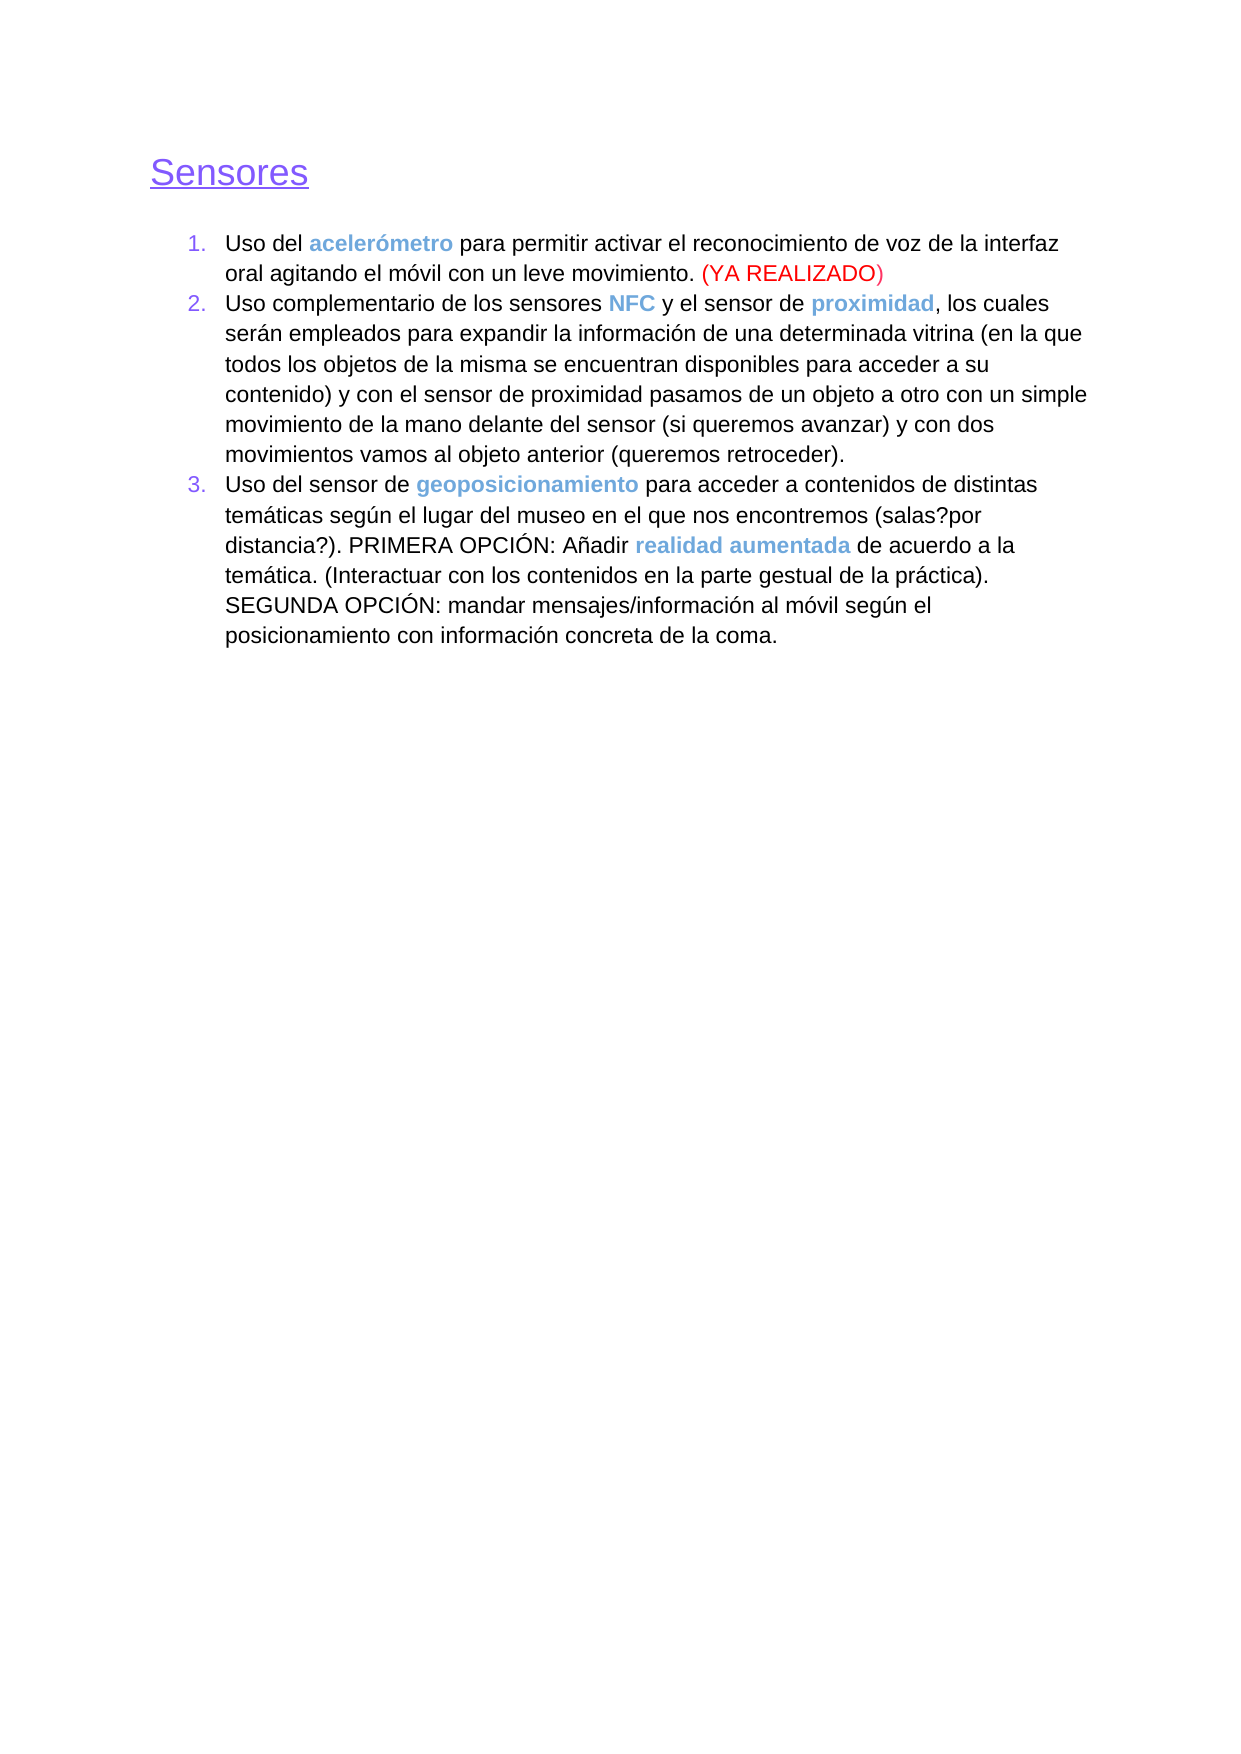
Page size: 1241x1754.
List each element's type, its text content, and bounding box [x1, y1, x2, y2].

list Uso del acelerómetro para permitir activar el reconocimiento de voz de la interfaz oral agitando el móvil con un leve movimiento. (YA REALIZADO) [187, 230, 1090, 286]
list Uso del sensor de geoposicionamiento para acceder a contenidos de distintas temáticas según el lugar del museo en el que nos encontremos (salas?por distancia?). PRIMERA OPCIÓN: Añadir realidad aumentada de acuerdo a la temática. (Interactuar con los contenidos en la parte gestual de la práctica). SEGUNDA OPCIÓN: mandar mensajes/información al móvil según el posicionamiento con información concreta de la coma. [187, 471, 1090, 649]
text Sensores [150, 150, 1090, 193]
list Uso complementario de los sensores NFC y el sensor de proximidad, los cuales serán empleados para expandir la información de una determinada vitrina (en la que todos los objetos de la misma se encuentran disponibles para acceder a su contenido) y con el sensor de proximidad pasamos de un objeto a otro con un simple movimiento de la mano delante del sensor (si queremos avanzar) y con dos movimientos vamos al objeto anterior (queremos retroceder). [187, 290, 1090, 468]
